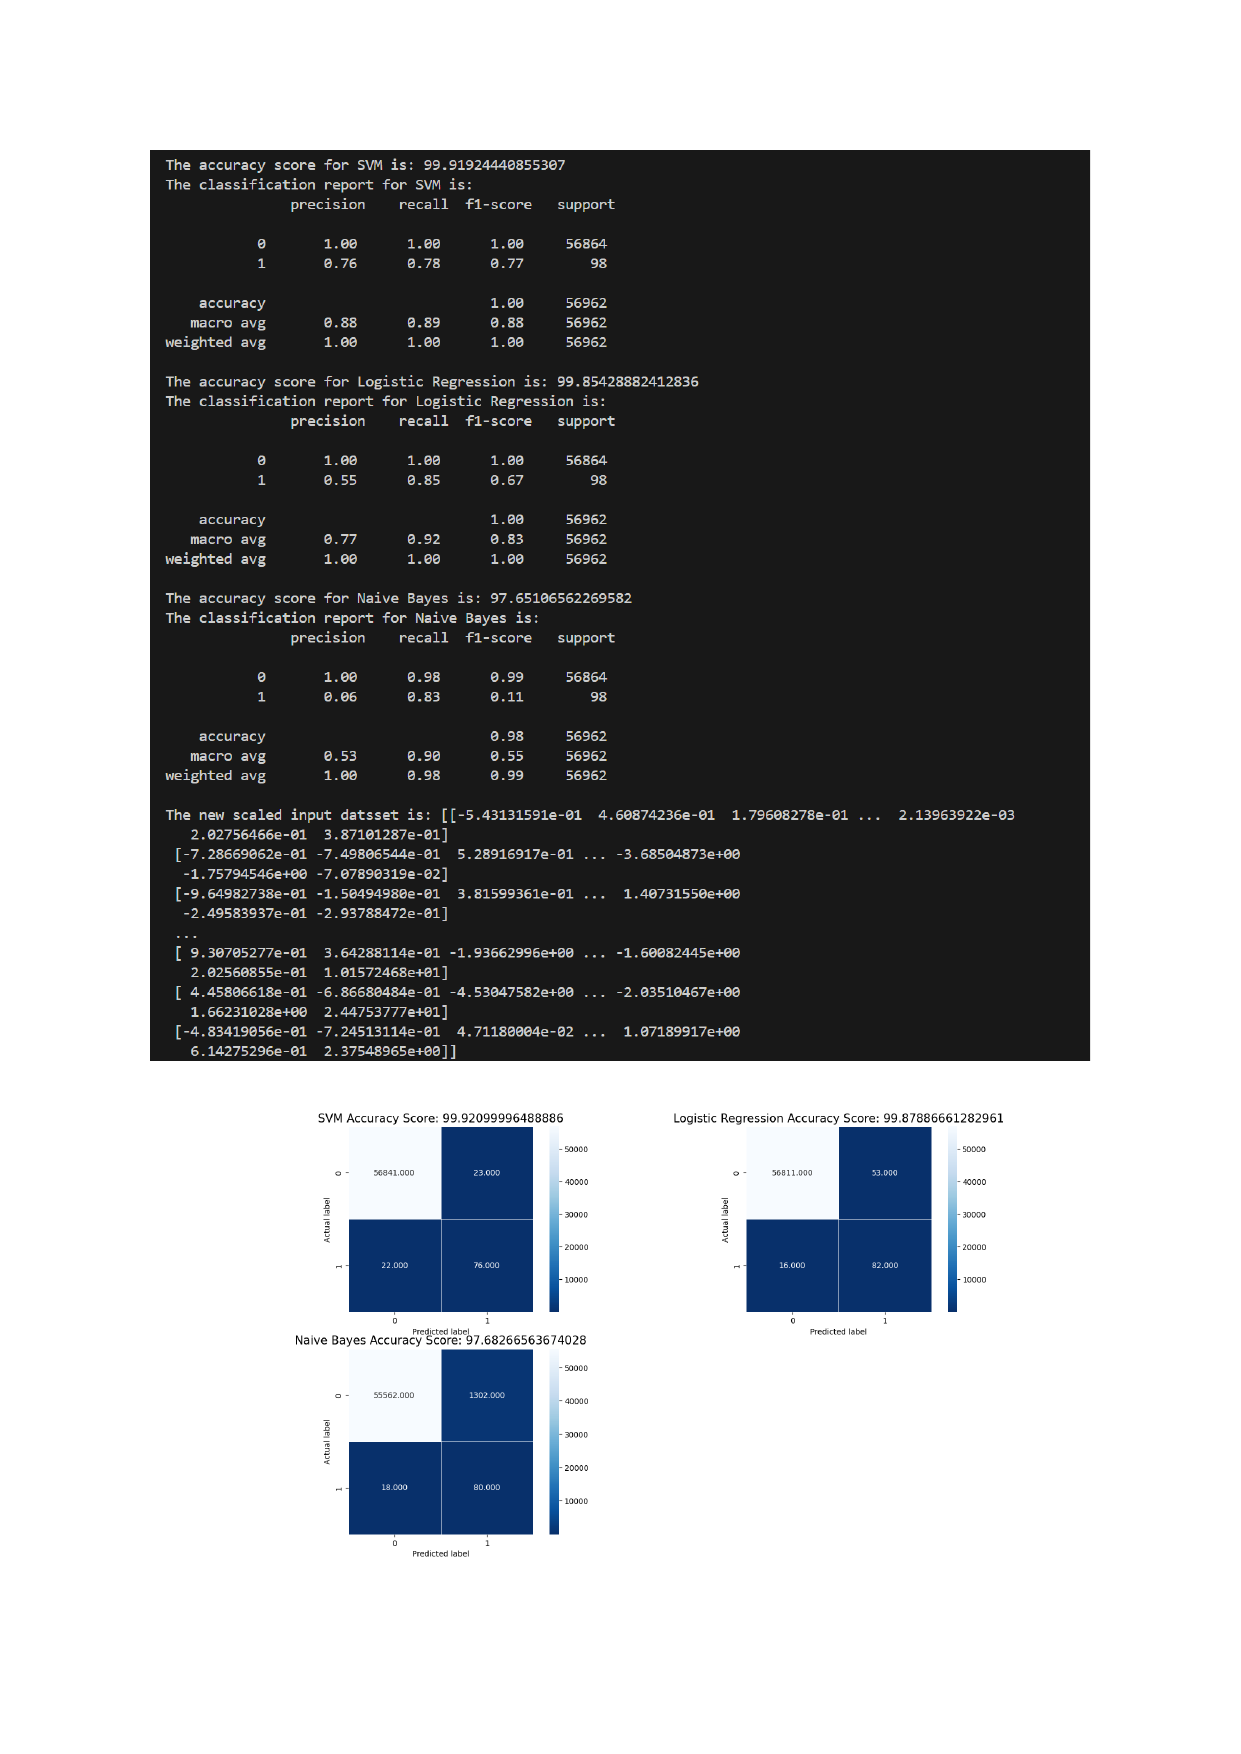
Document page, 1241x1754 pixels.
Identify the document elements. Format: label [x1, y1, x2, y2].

picture [150, 150, 1091, 1061]
picture [150, 1063, 1091, 1592]
